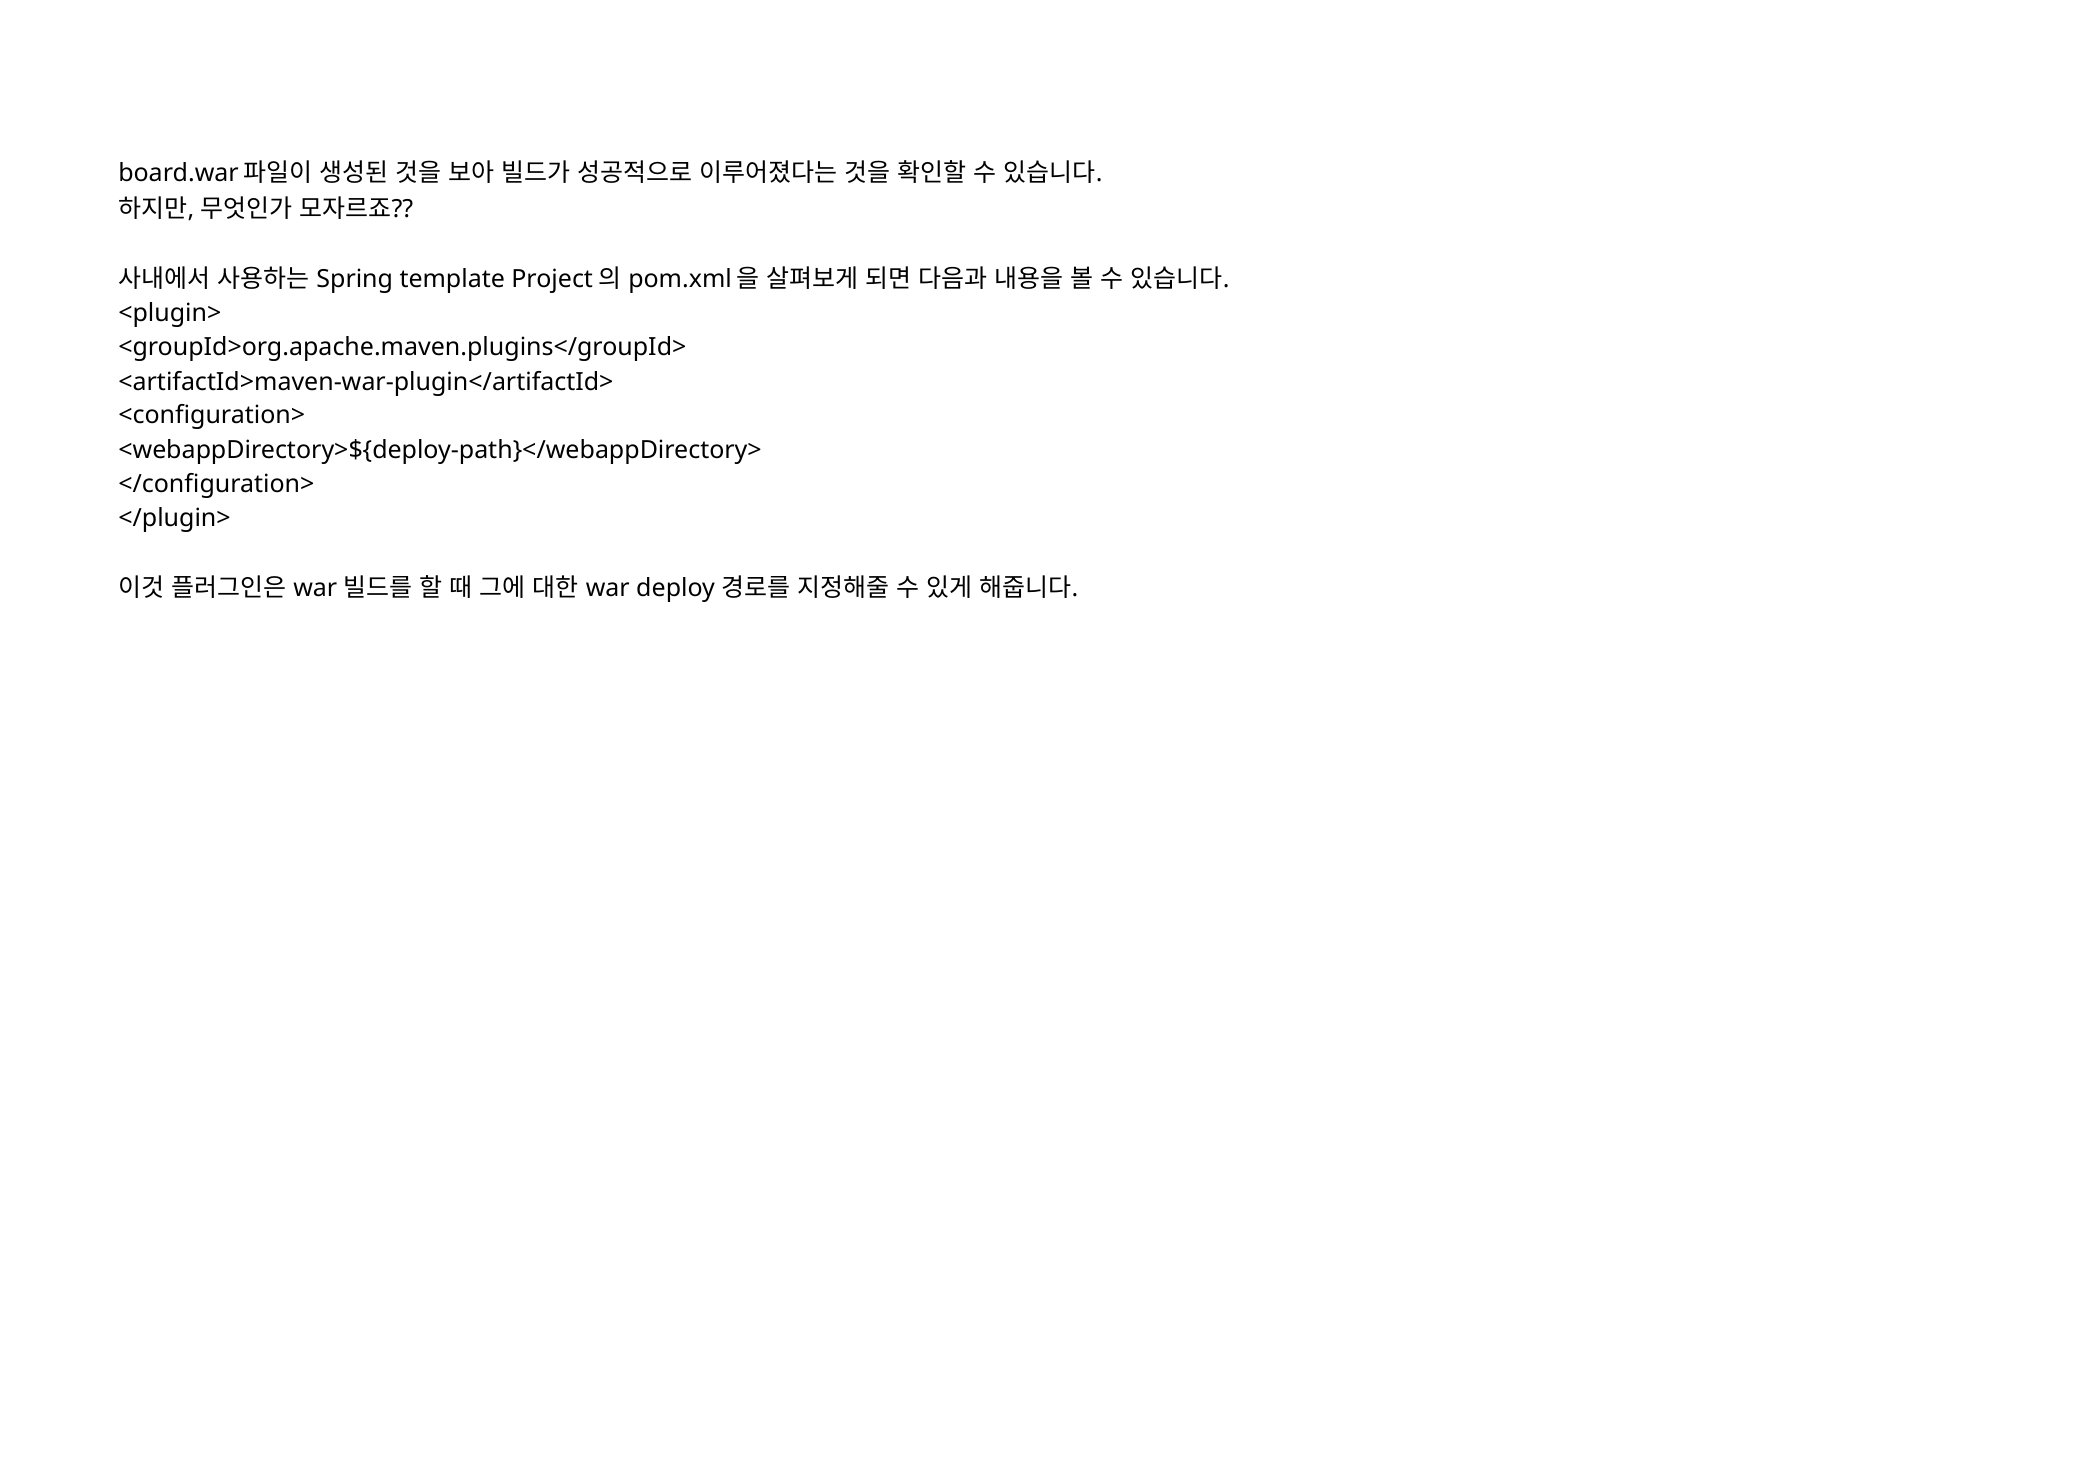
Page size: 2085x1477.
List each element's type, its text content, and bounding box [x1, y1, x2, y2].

text </configuration> [118, 465, 1967, 499]
text <webappDirectory>${deploy-path}</webappDirectory> [118, 431, 1967, 465]
text 하지만, 무엇인가 모자르죠?? [118, 188, 1967, 225]
text <configuration> [118, 397, 1967, 431]
text </plugin> [118, 499, 1967, 533]
text 이것 플러그인은 war 빌드를 할 때 그에 대한 war deploy 경로를 지정해줄 수 있게 해줍니다. [118, 567, 1967, 604]
text <plugin> [118, 295, 1967, 329]
text 사내에서 사용하는 Spring template Project의 pom.xml을 살펴보게 되면 다음과 내용을 볼 수 있습니다. [118, 259, 1967, 295]
text board.war파일이 생성된 것을 보아 빌드가 성공적으로 이루어졌다는 것을 확인할 수 있습니다. [118, 152, 1967, 188]
text <artifactId>maven-war-plugin</artifactId> [118, 363, 1967, 397]
text <groupId>org.apache.maven.plugins</groupId> [118, 329, 1967, 363]
